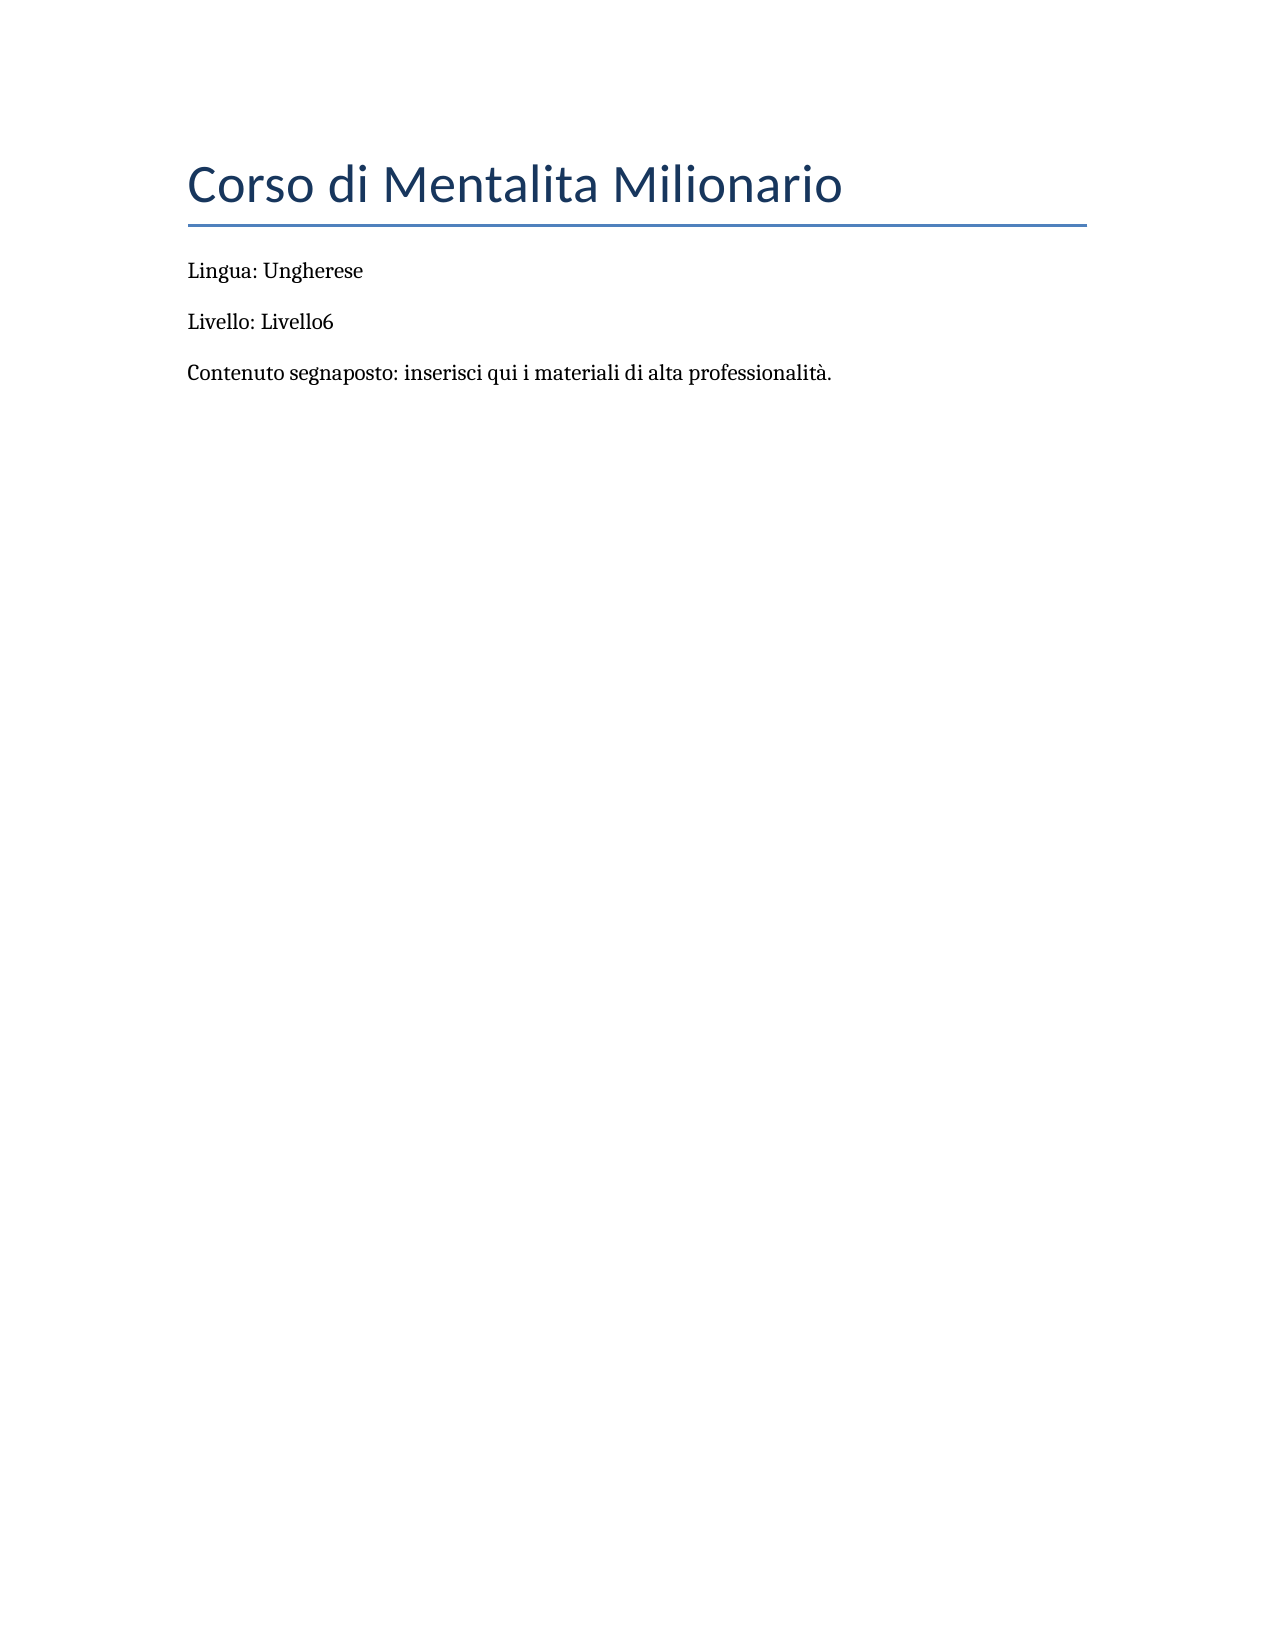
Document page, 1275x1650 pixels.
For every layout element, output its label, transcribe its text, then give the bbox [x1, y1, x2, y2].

text Lingua: Ungherese [187, 258, 1087, 284]
text Livello: Livello6 [187, 309, 1087, 335]
text Contenuto segnaposto: inserisci qui i materiali di alta professionalità. [187, 360, 1087, 386]
title Corso di Mentalita Milionario [187, 150, 1087, 227]
